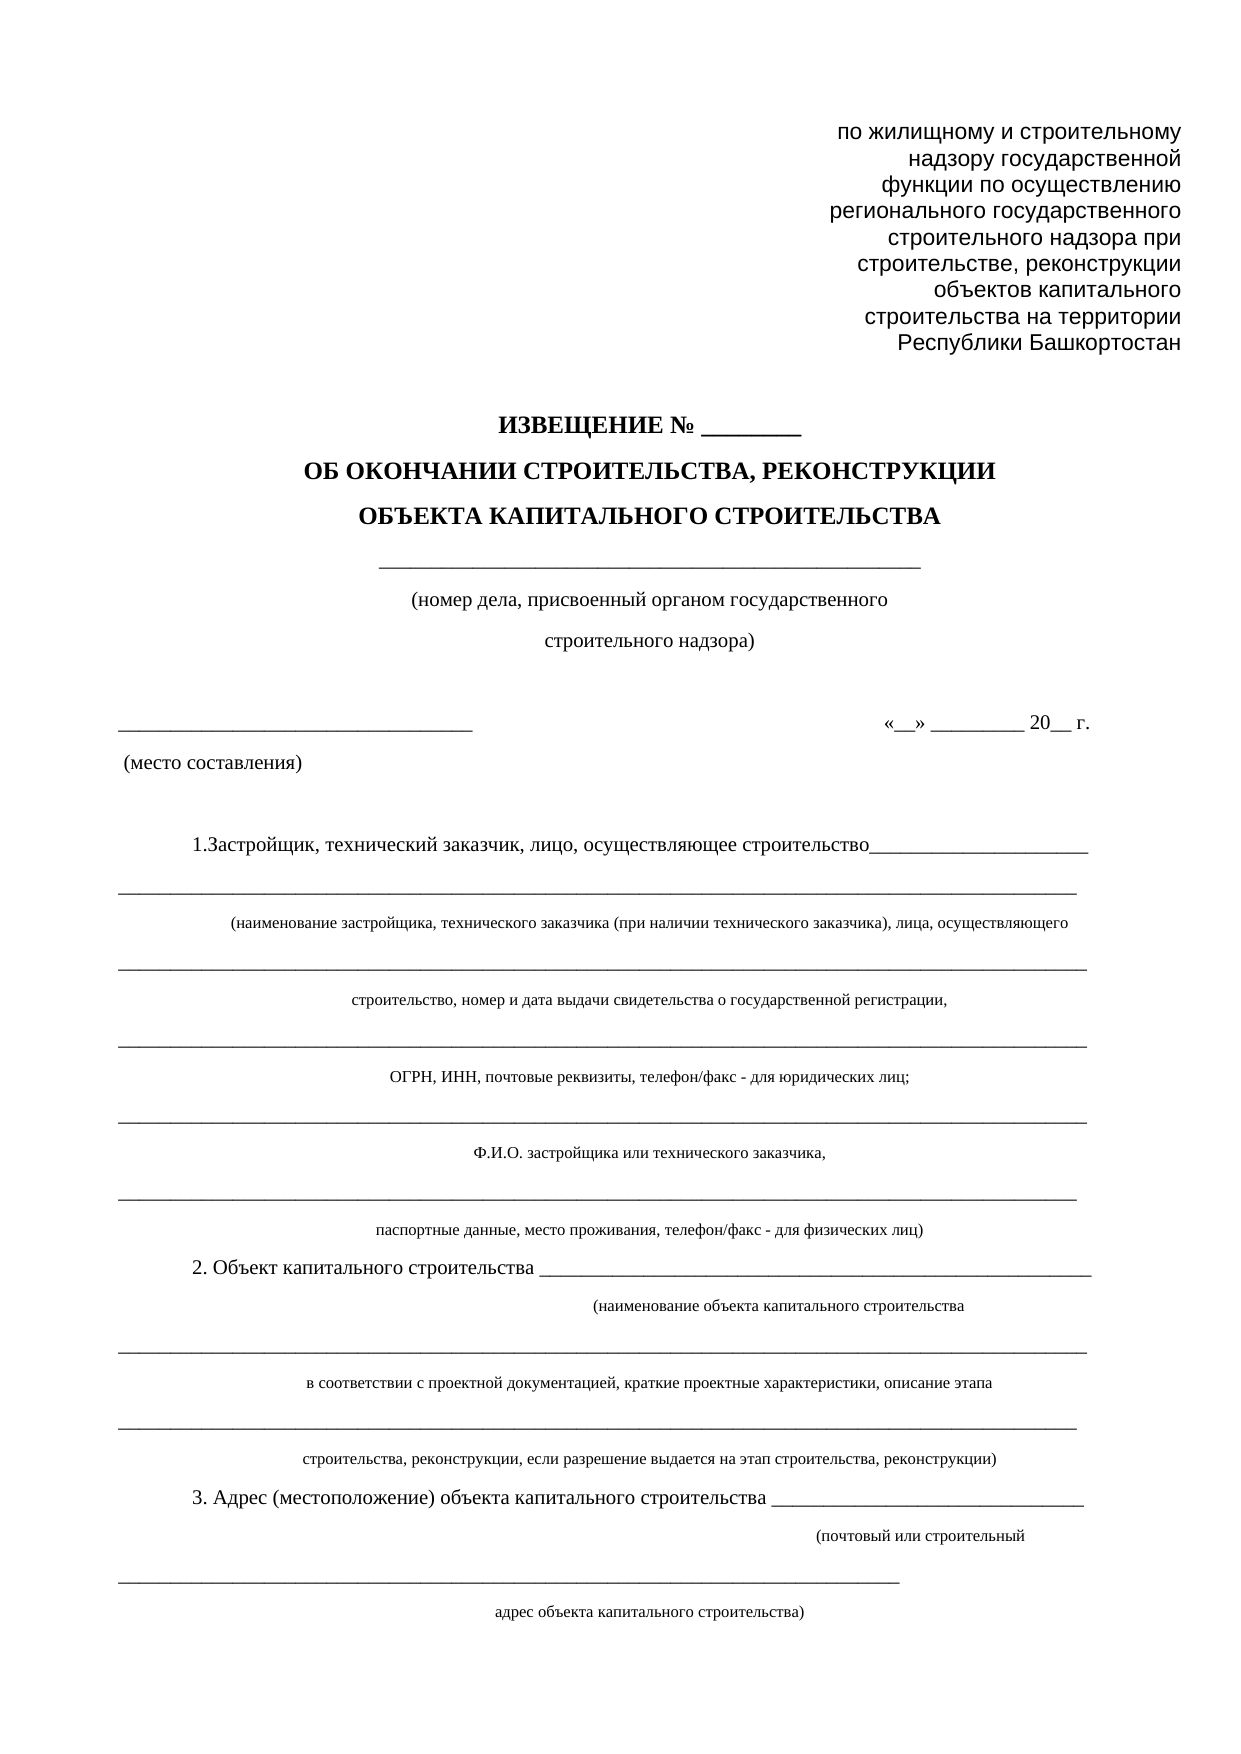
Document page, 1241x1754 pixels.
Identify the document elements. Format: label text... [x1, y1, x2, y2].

text ИЗВЕЩЕНИЕ № ________ [118, 410, 1181, 439]
text строительство, номер и дата выдачи свидетельства о государственной регистрации, [118, 990, 1181, 1009]
text функции по осуществлению [118, 171, 1181, 197]
text Республики Башкортостан [118, 329, 1181, 355]
text строительстве, реконструкции [118, 250, 1181, 276]
text 2. Объект капитального строительства _____________________________________________________ [118, 1255, 1181, 1279]
text строительного надзора) [118, 628, 1181, 652]
text надзору государственной [118, 144, 1181, 171]
text ____________________________________________________ [118, 547, 1181, 571]
text строительства на территории [118, 303, 1181, 329]
text ___________________________________________________________________________ [118, 1562, 1181, 1586]
text _____________________________________________________________________________________________ [118, 1332, 1181, 1356]
text (наименование объекта капитального строительства [118, 1296, 1181, 1315]
text ОБЪЕКТА КАПИТАЛЬНОГО СТРОИТЕЛЬСТВА [118, 501, 1181, 530]
text __________________________________ «__» _________ 20__ г. [118, 709, 1181, 734]
text _____________________________________________________________________________________________ [118, 1026, 1181, 1050]
text регионального государственного [118, 197, 1181, 223]
text (номер дела, присвоенный органом государственного [118, 587, 1181, 611]
text ____________________________________________________________________________________________ [118, 1408, 1181, 1432]
text (наименование застройщика, технического заказчика (при наличии технического заказчика), лица, осуществляющего [118, 913, 1181, 932]
text Ф.И.О. застройщика или технического заказчика, [118, 1143, 1181, 1162]
text ОБ ОКОНЧАНИИ СТРОИТЕЛЬСТВА, РЕКОНСТРУКЦИИ [118, 456, 1181, 484]
text по жилищному и строительному [118, 118, 1181, 144]
text (место составления) [118, 750, 1181, 774]
text паспортные данные, место проживания, телефон/факс - для физических лиц) [118, 1219, 1181, 1239]
text 3. Адрес (местоположение) объекта капитального строительства ______________________________ [118, 1485, 1181, 1509]
text адрес объекта капитального строительства) [118, 1602, 1181, 1621]
text 1.Застройщик, технический заказчик, лицо, осуществляющее строительство_____________________ [118, 832, 1181, 856]
text _____________________________________________________________________________________________ [118, 949, 1181, 973]
text объектов капитального [118, 276, 1181, 303]
text (почтовый или строительный [118, 1526, 1181, 1545]
text ОГРН, ИНН, почтовые реквизиты, телефон/факс - для юридических лиц; [118, 1066, 1181, 1086]
text строительства, реконструкции, если разрешение выдается на этап строительства, реконструкции) [118, 1449, 1181, 1468]
text в соответствии с проектной документацией, краткие проектные характеристики, описание этапа [118, 1373, 1181, 1392]
text ____________________________________________________________________________________________ [118, 872, 1181, 897]
text ____________________________________________________________________________________________ [118, 1179, 1181, 1203]
text строительного надзора при [118, 223, 1181, 250]
text _____________________________________________________________________________________________ [118, 1102, 1181, 1126]
